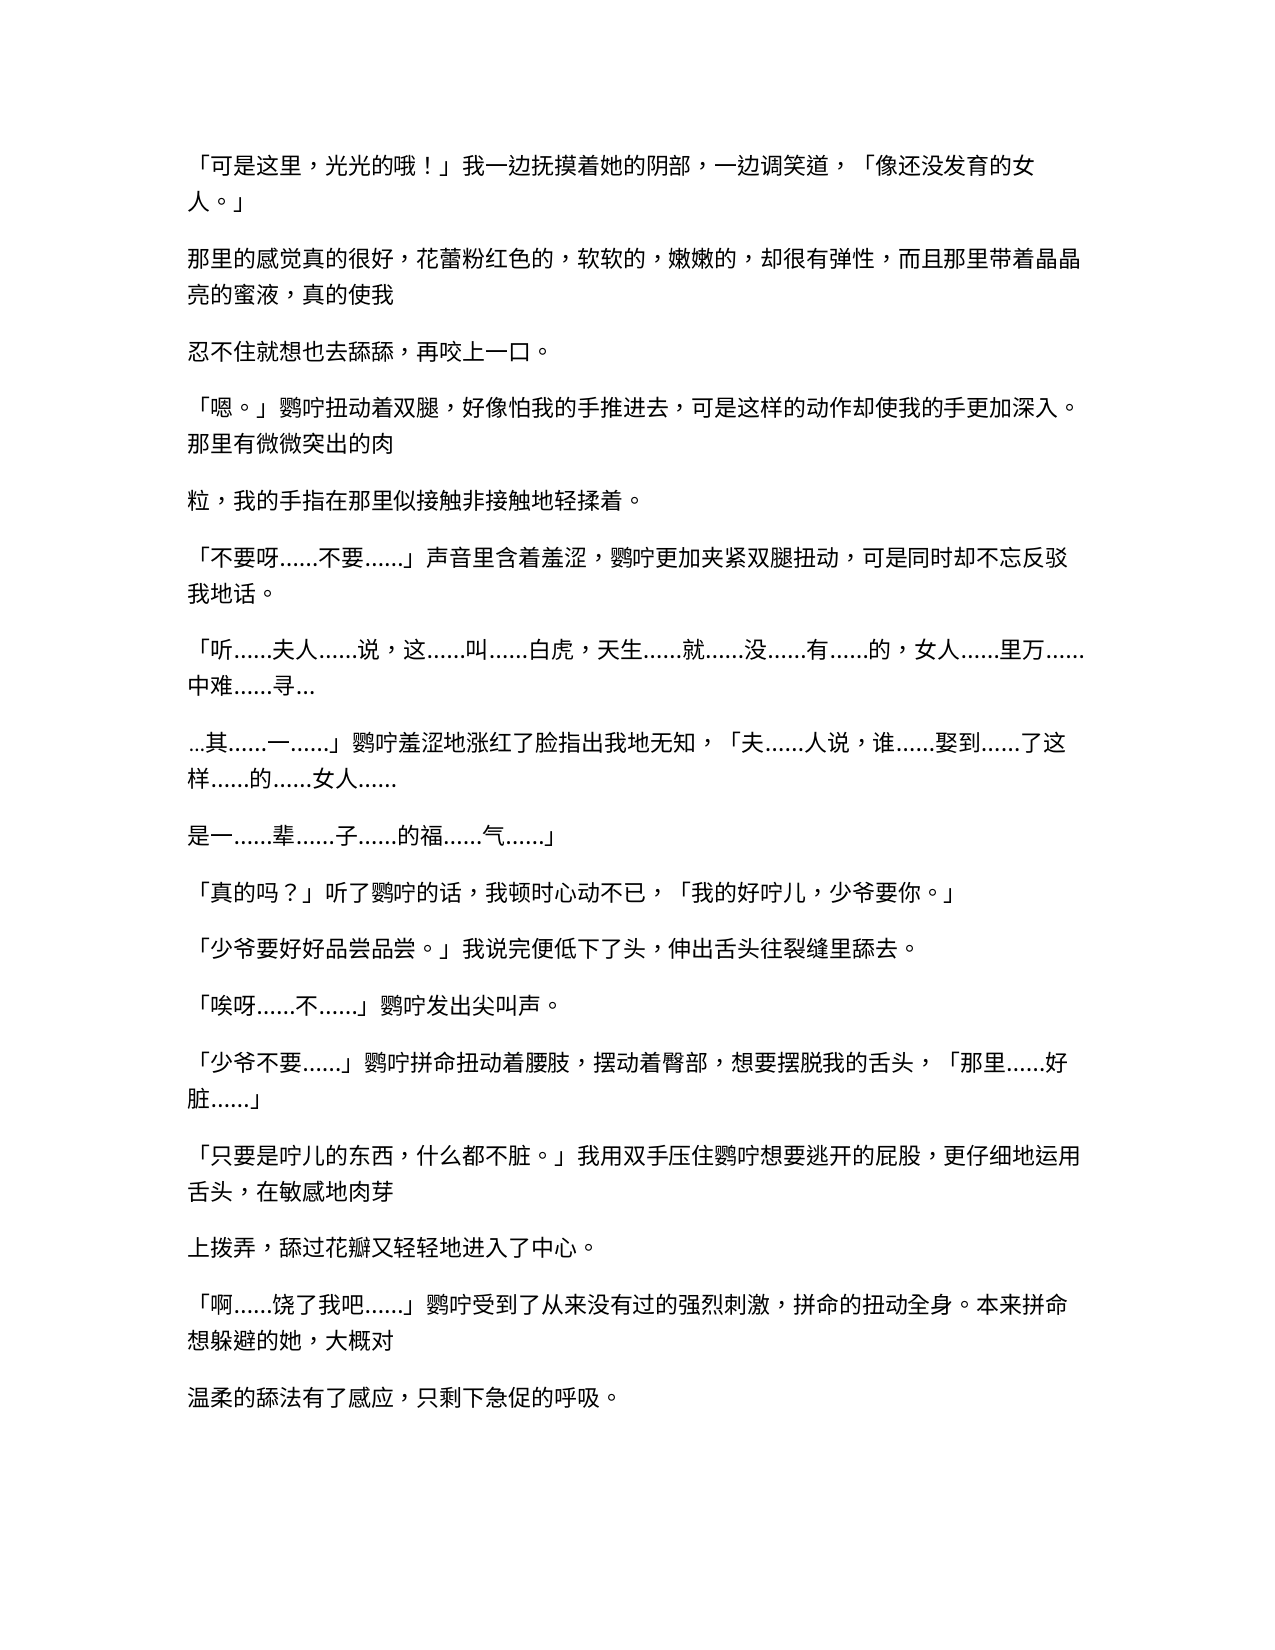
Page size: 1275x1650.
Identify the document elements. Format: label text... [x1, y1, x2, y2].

text 是一……辈……子……的福……气……」 [187, 820, 1087, 851]
text 粒，我的手指在那里似接触非接触地轻揉着。 [187, 485, 1087, 516]
text 「少爷要好好品尝品尝。」我说完便低下了头，伸出舌头往裂缝里舔去。 [187, 933, 1087, 964]
text 「真的吗？」听了鹦咛的话，我顿时心动不已，「我的好咛儿，少爷要你。」 [187, 877, 1087, 908]
text 「嗯。」鹦咛扭动着双腿，好像怕我的手推进去，可是这样的动作却使我的手更加深入。那里有微微突出的肉 [187, 392, 1087, 459]
text 「听……夫人……说，这……叫……白虎，天生……就……没……有……的，女人……里万……中难……寻… [187, 634, 1087, 702]
text …其……一……」鹦咛羞涩地涨红了脸指出我地无知，「夫……人说，谁……娶到……了这样……的……女人…… [187, 727, 1087, 794]
text 温柔的舔法有了感应，只剩下急促的呼吸。 [187, 1382, 1087, 1413]
text 「啊……饶了我吧……」鹦咛受到了从来没有过的强烈刺激，拼命的扭动全身。本来拼命想躲避的她，大概对 [187, 1289, 1087, 1356]
text 那里的感觉真的很好，花蕾粉红色的，软软的，嫩嫩的，却很有弹性，而且那里带着晶晶亮的蜜液，真的使我 [187, 243, 1087, 310]
text 「只要是咛儿的东西，什么都不脏。」我用双手压住鹦咛想要逃开的屁股，更仔细地运用舌头，在敏感地肉芽 [187, 1139, 1087, 1207]
text 「唉呀……不……」鹦咛发出尖叫声。 [187, 990, 1087, 1021]
text 「不要呀……不要……」声音里含着羞涩，鹦咛更加夹紧双腿扭动，可是同时却不忘反驳我地话。 [187, 542, 1087, 609]
text 「少爷不要……」鹦咛拼命扭动着腰肢，摆动着臀部，想要摆脱我的舌头，「那里……好脏……」 [187, 1047, 1087, 1114]
text 「可是这里，光光的哦！」我一边抚摸着她的阴部，一边调笑道，「像还没发育的女人。」 [187, 150, 1087, 217]
text 上拨弄，舔过花瓣又轻轻地进入了中心。 [187, 1232, 1087, 1263]
text 忍不住就想也去舔舔，再咬上一口。 [187, 335, 1087, 367]
